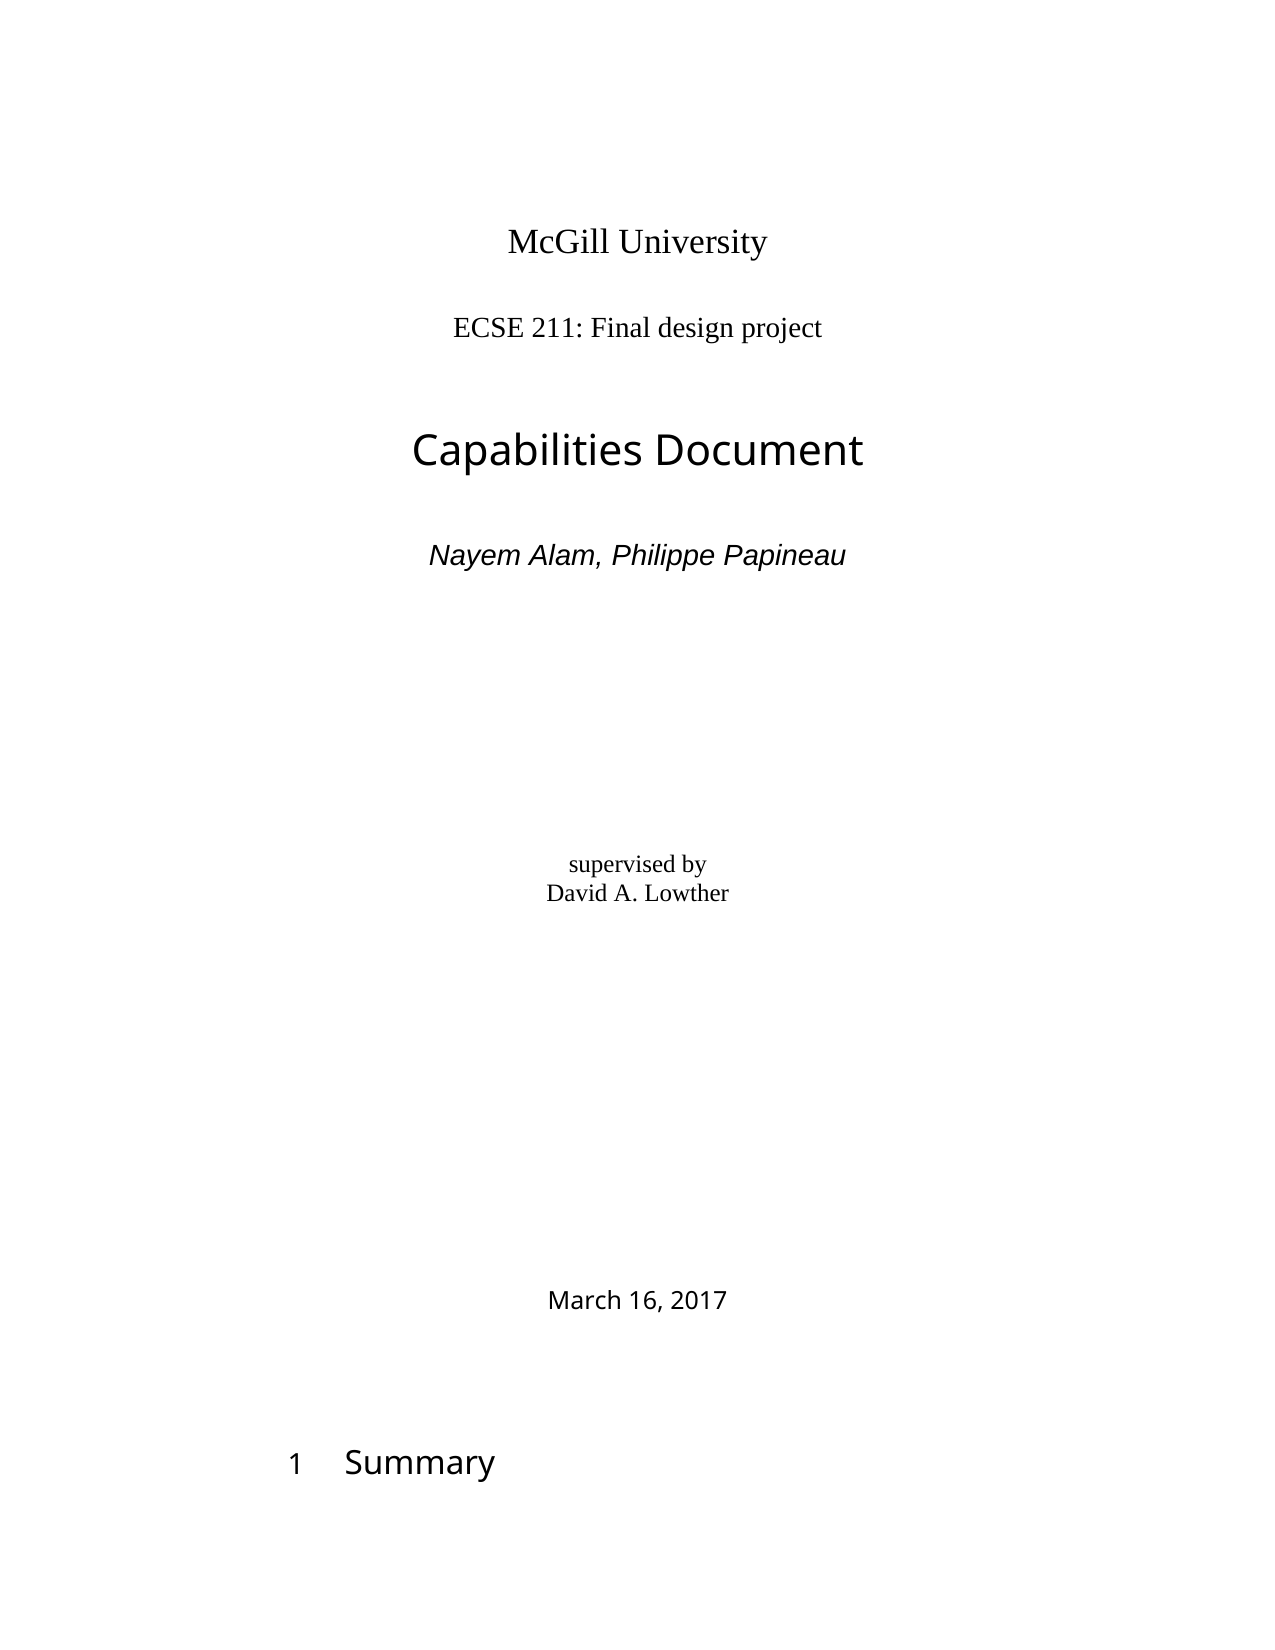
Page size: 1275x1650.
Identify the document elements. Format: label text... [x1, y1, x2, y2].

text David A. Lowther [400, 878, 875, 907]
text ECSE 211: Final design project [400, 310, 875, 344]
text McGill University [400, 220, 875, 261]
text supervised by [400, 849, 875, 878]
text 1 Summary [287, 1439, 1087, 1484]
text Nayem Alam, Philippe Papineau [400, 538, 875, 572]
text Capabilities Document [400, 420, 875, 478]
text March 16, 2017 [400, 1282, 875, 1316]
